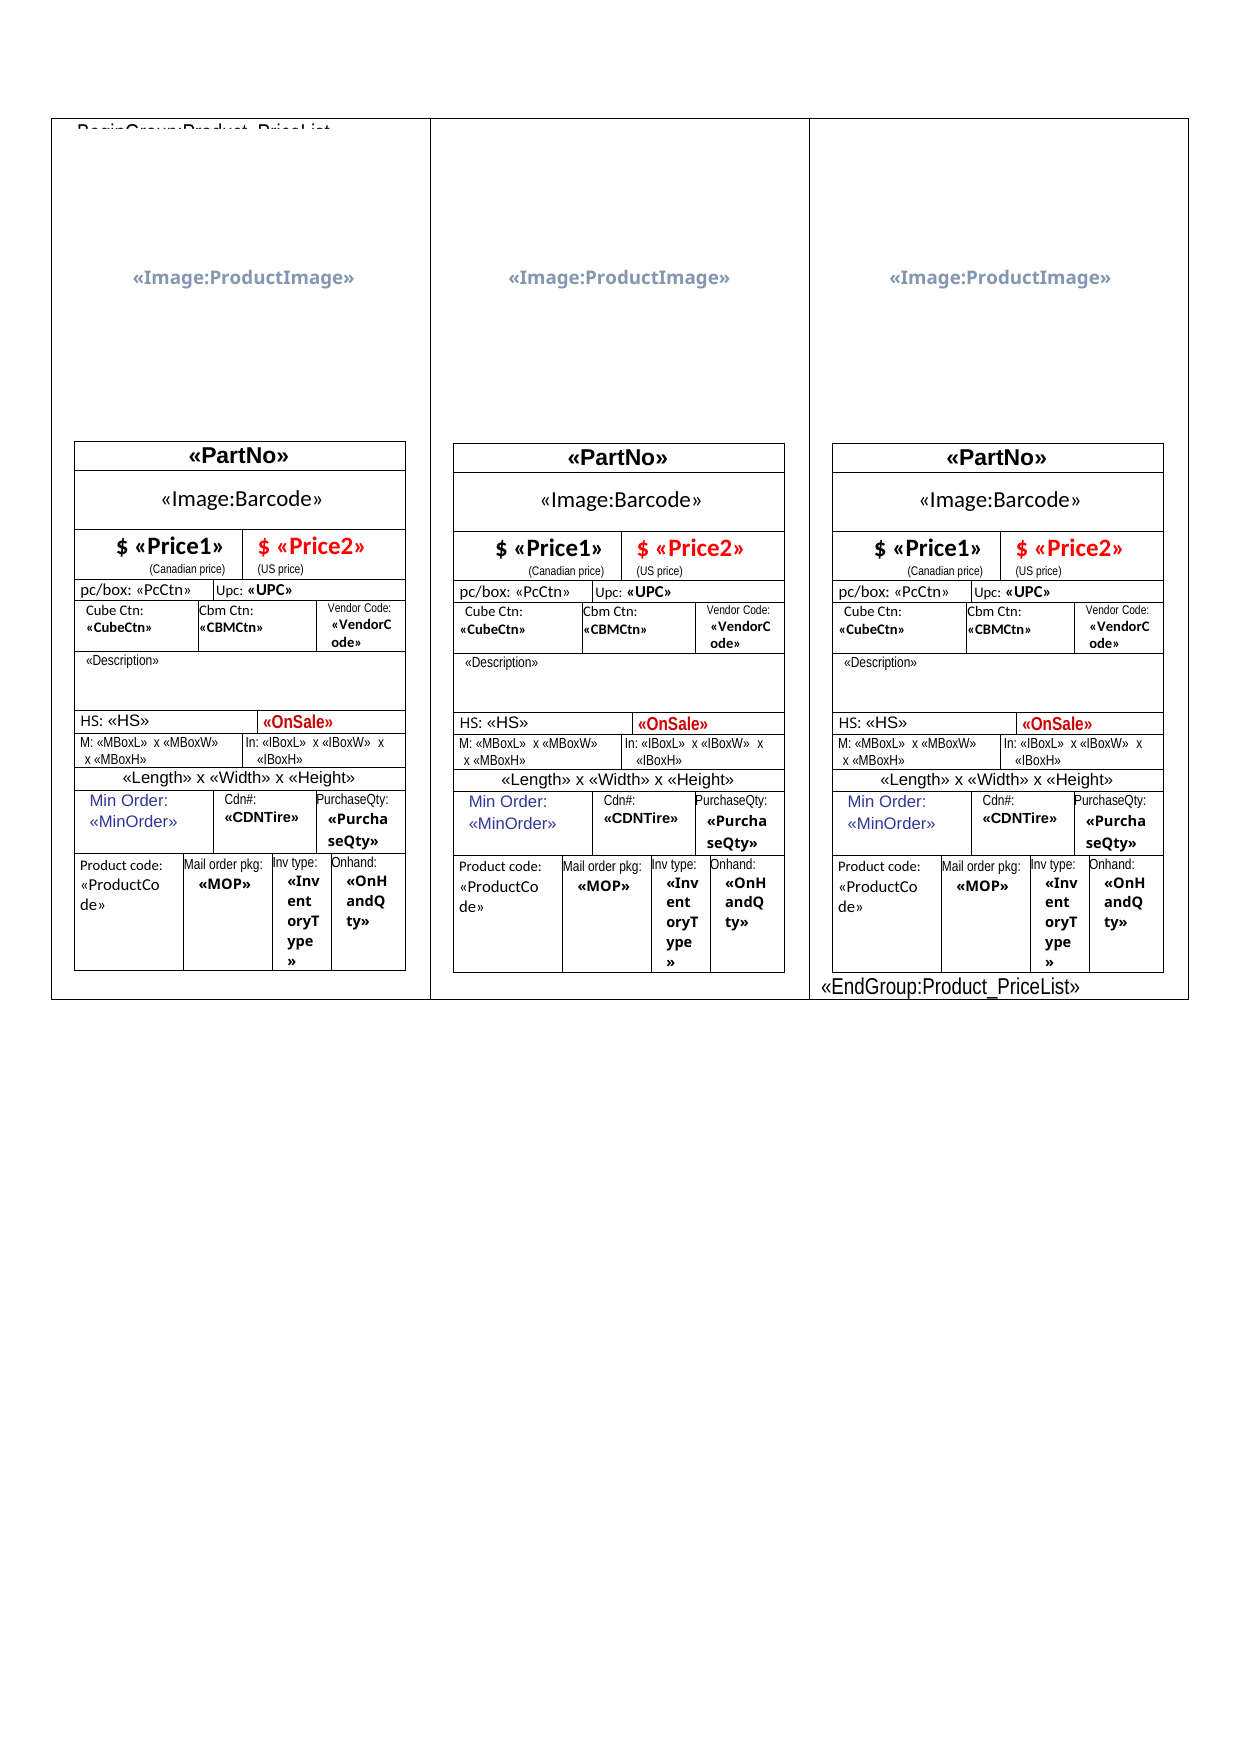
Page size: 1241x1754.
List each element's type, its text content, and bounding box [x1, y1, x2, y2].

table_header «BeginGroup:Product_PriceList» [52, 119, 430, 999]
table_header «EndGroup:Product_PriceList» [810, 119, 1188, 999]
table_header [431, 119, 809, 999]
